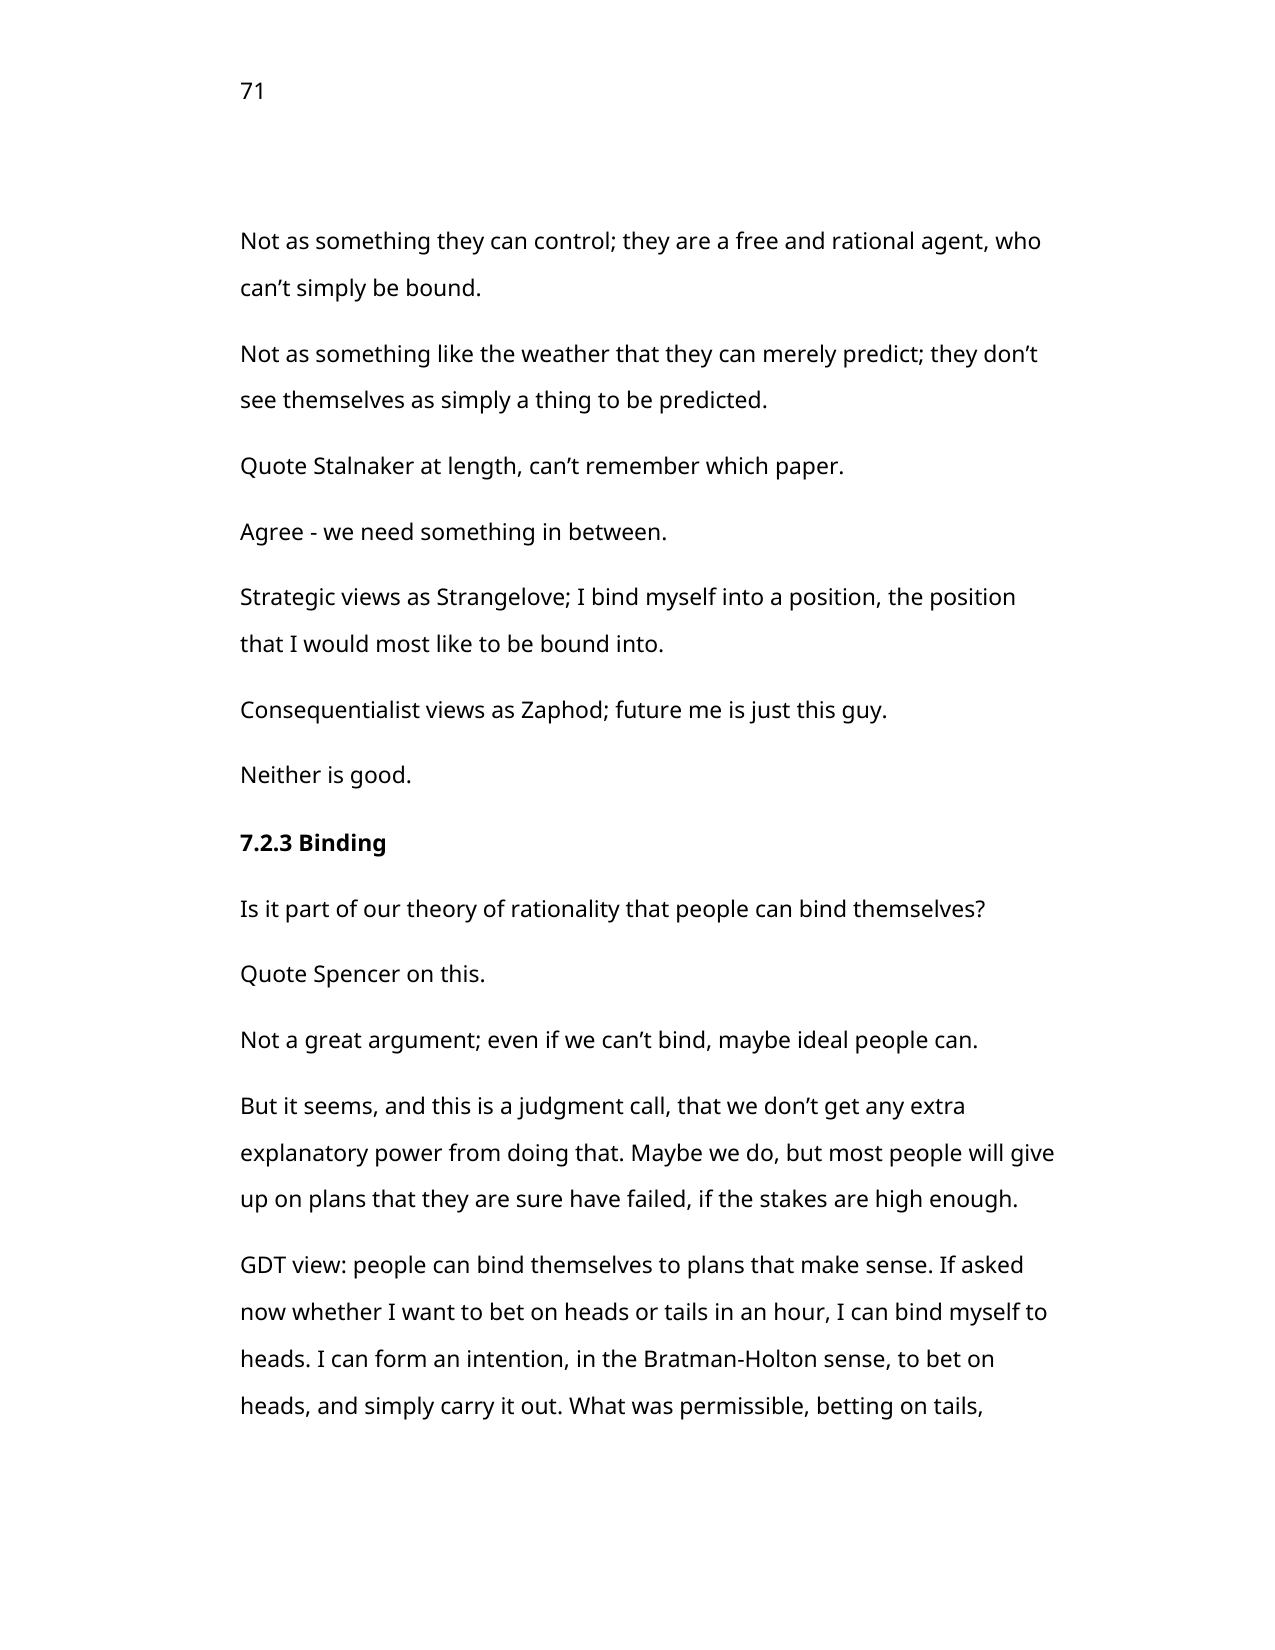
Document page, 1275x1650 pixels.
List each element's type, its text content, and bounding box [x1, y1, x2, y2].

text Is it part of our theory of rationality that people can bind themselves? [240, 893, 1065, 924]
text Strategic views as Strangelove; I bind myself into a position, the position that I would most like to be bound into. [240, 581, 1065, 659]
text Not a great argument; even if we can’t bind, maybe ideal people can. [240, 1024, 1065, 1055]
text Consequentialist views as Zaphod; future me is just this guy. [240, 694, 1065, 725]
text Not as something like the weather that they can merely predict; they don’t see themselves as simply a thing to be predicted. [240, 337, 1065, 416]
text Quote Spencer on this. [240, 958, 1065, 989]
text Agree - we need something in between. [240, 516, 1065, 547]
text Quote Stalnaker at length, can’t remember which paper. [240, 450, 1065, 481]
text Neither is good. [240, 759, 1065, 791]
text Not as something they can control; they are a free and rational agent, who can’t simply be bound. [240, 225, 1065, 303]
subtitle 7.2.3 Binding [240, 827, 1065, 858]
